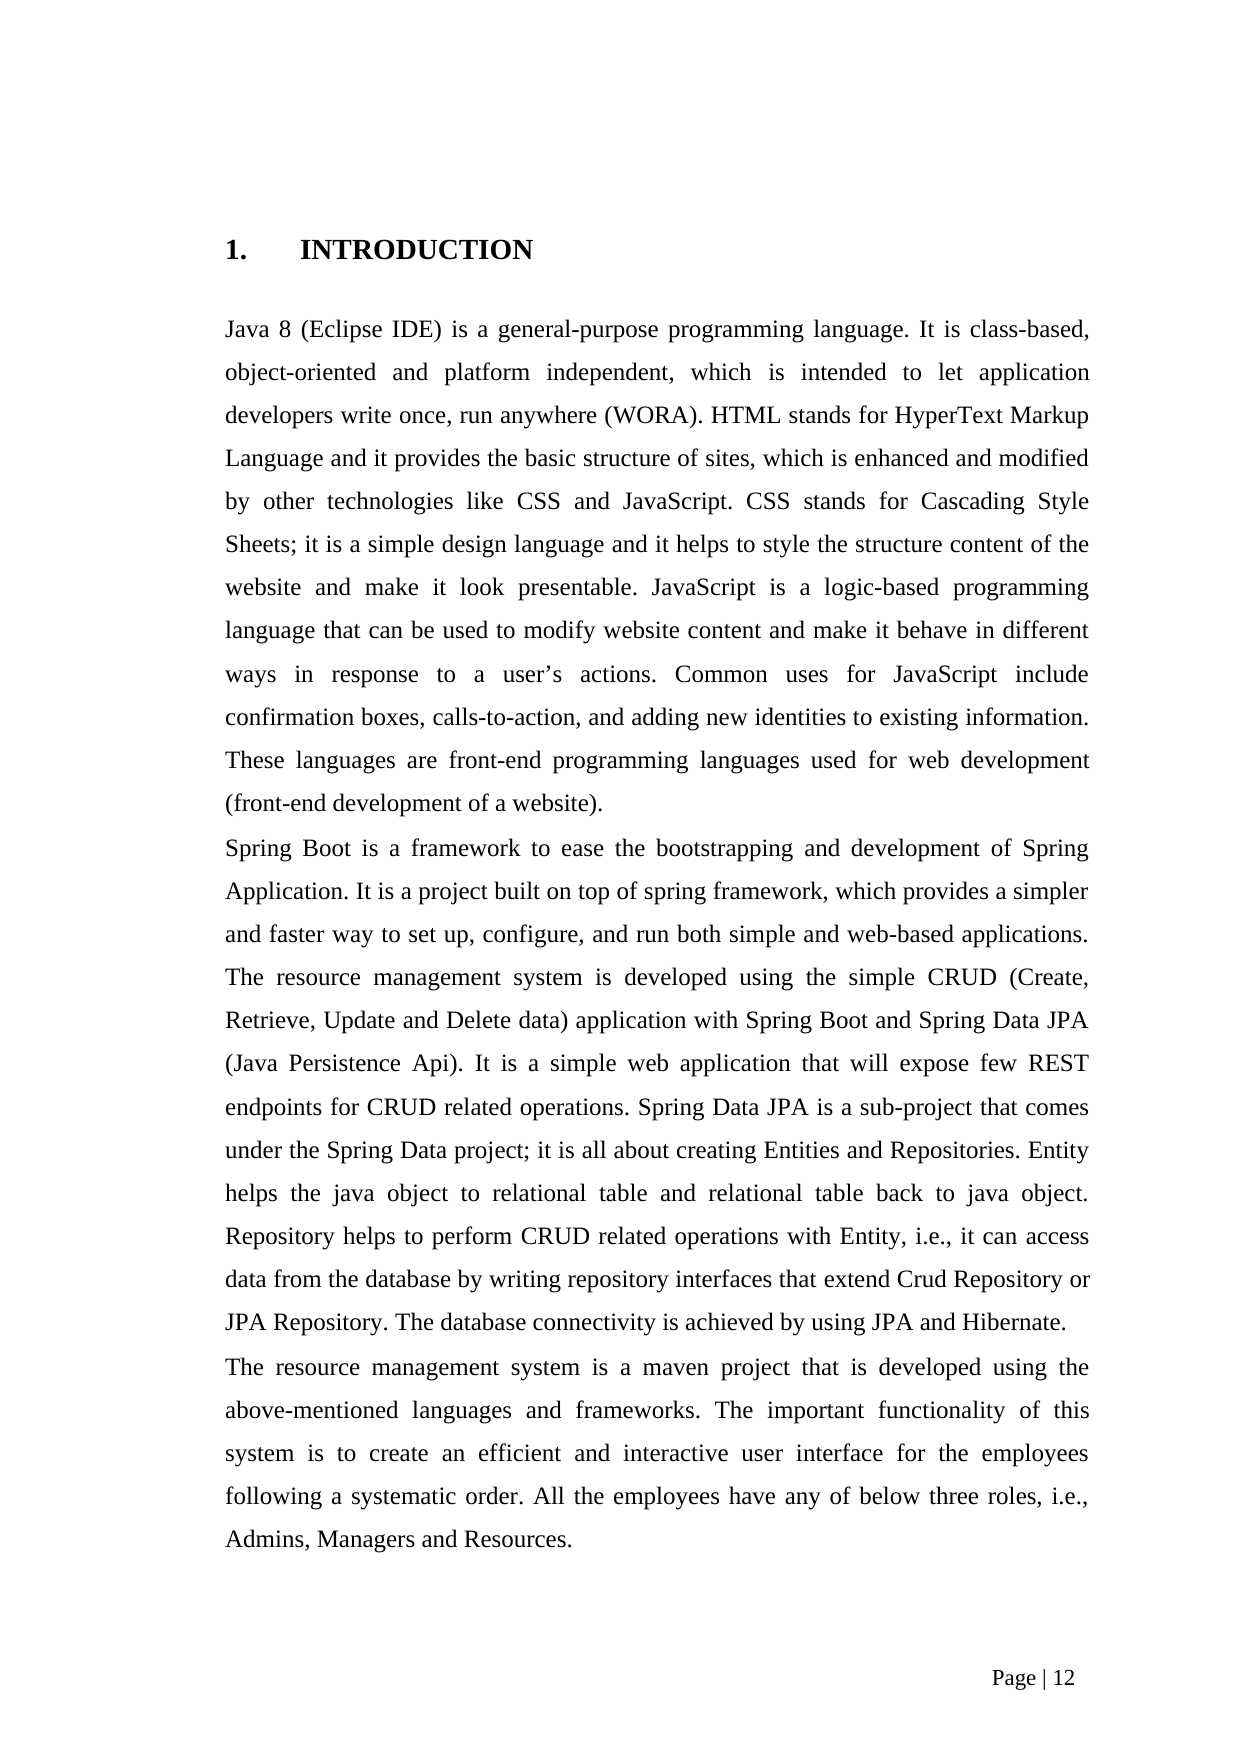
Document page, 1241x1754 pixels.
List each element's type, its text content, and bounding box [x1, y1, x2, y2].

text The resource management system is a maven project that is developed using the above-mentioned languages and frameworks. The important functionality of this system is to create an efficient and interactive user interface for the employees following a systematic order. All the employees have any of below three roles, i.e., Admins, Managers and Resources. [225, 1352, 1090, 1553]
text Java 8 (Eclipse IDE) is a general-purpose programming language. It is class-based, object-oriented and platform independent, which is intended to let application developers write once, run anywhere (WORA). HTML stands for HyperText Markup Language and it provides the basic structure of sites, which is enhanced and modified by other technologies like CSS and JavaScript. CSS stands for Cascading Style Sheets; it is a simple design language and it helps to style the structure content of the website and make it look presentable. JavaScript is a logic-based programming language that can be used to modify website content and make it behave in different ways in response to a user’s actions. Common uses for JavaScript include confirmation boxes, calls-to-action, and adding new identities to existing information. These languages are front-end programming languages used for web development (front-end development of a website). [225, 314, 1090, 817]
text Spring Boot is a framework to ease the bootstrapping and development of Spring Application. It is a project built on top of spring framework, which provides a simpler and faster way to set up, configure, and run both simple and web-based applications. The resource management system is developed using the simple CRUD (Create, Retrieve, Update and Delete data) application with Spring Boot and Spring Data JPA (Java Persistence Api). It is a simple web application that will expose few REST endpoints for CRUD related operations. Spring Data JPA is a sub-project that comes under the Spring Data project; it is all about creating Entities and Repositories. Entity helps the java object to relational table and relational table back to java object. Repository helps to perform CRUD related operations with Entity, i.e., it can access data from the database by writing repository interfaces that extend Crud Repository or JPA Repository. The database connectivity is achieved by using JPA and Hibernate. [225, 833, 1090, 1336]
subtitle 1. INTRODUCTION [225, 232, 1075, 265]
